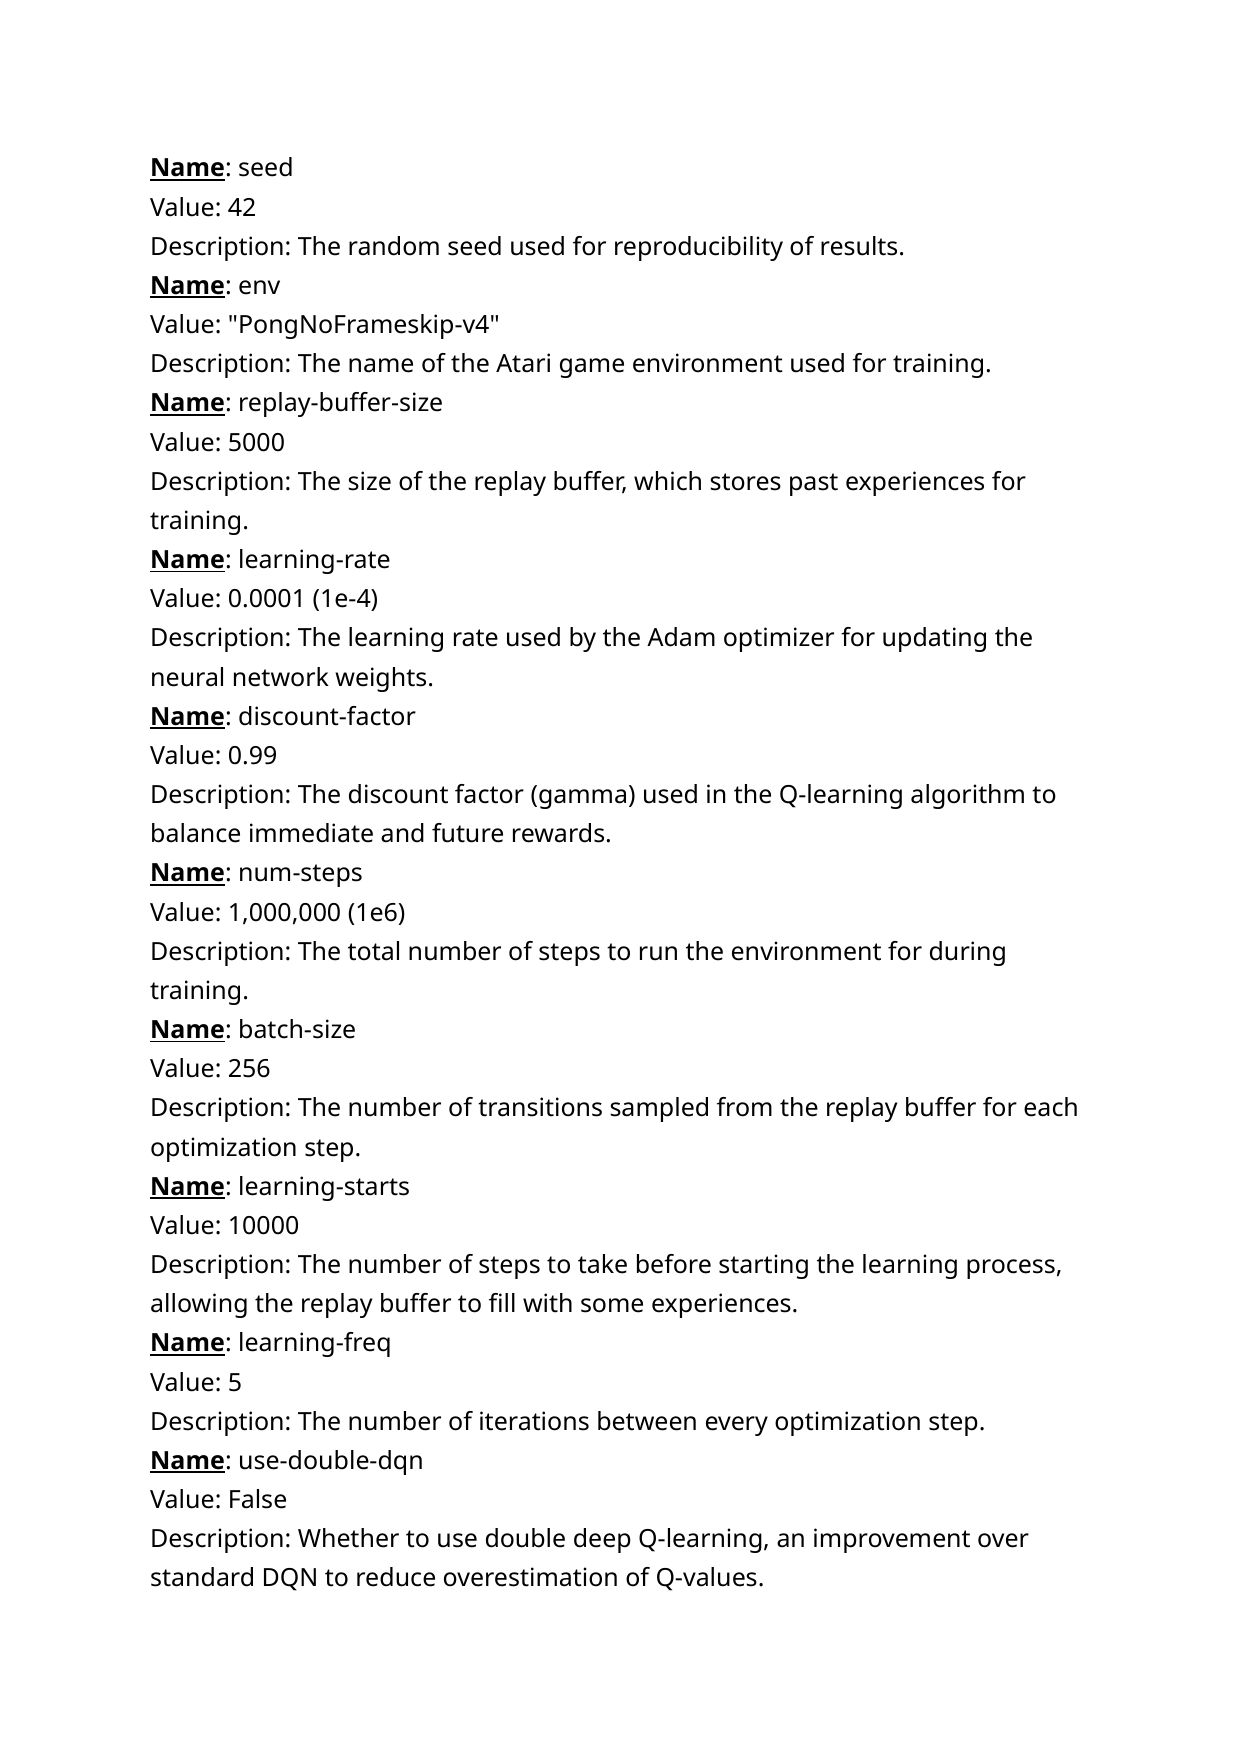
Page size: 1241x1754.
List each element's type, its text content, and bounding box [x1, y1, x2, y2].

text Value: 1,000,000 (1e6) [150, 894, 1090, 928]
text Name: batch-size [150, 1012, 1090, 1046]
text Value: 0.0001 (1e-4) [150, 581, 1090, 615]
text Name: learning-freq [150, 1325, 1090, 1359]
text Value: 5 [150, 1364, 1090, 1398]
text Description: The number of steps to take before starting the learning process, allowing the replay buffer to fill with some experiences. [150, 1247, 1090, 1320]
text Name: use-double-dqn [150, 1442, 1090, 1477]
text Value: 42 [150, 189, 1090, 223]
text Description: The number of transitions sampled from the replay buffer for each optimization step. [150, 1090, 1090, 1163]
text Description: The learning rate used by the Adam optimizer for updating the neural network weights. [150, 620, 1090, 693]
text Value: 10000 [150, 1207, 1090, 1242]
text Value: 256 [150, 1051, 1090, 1085]
text Description: Whether to use double deep Q-learning, an improvement over standard DQN to reduce overestimation of Q-values. [150, 1521, 1090, 1594]
text Name: env [150, 267, 1090, 302]
text Name: discount-factor [150, 698, 1090, 732]
text Value: 5000 [150, 424, 1090, 458]
text Value: 0.99 [150, 737, 1090, 772]
text Name: seed [150, 150, 1090, 184]
text Description: The random seed used for reproducibility of results. [150, 228, 1090, 262]
text Value: False [150, 1482, 1090, 1516]
text Description: The number of iterations between every optimization step. [150, 1403, 1090, 1437]
text Description: The size of the replay buffer, which stores past experiences for training. [150, 463, 1090, 537]
text Description: The name of the Atari game environment used for training. [150, 346, 1090, 380]
text Description: The total number of steps to run the environment for during training. [150, 933, 1090, 1007]
text Name: learning-starts [150, 1168, 1090, 1202]
text Description: The discount factor (gamma) used in the Q-learning algorithm to balance immediate and future rewards. [150, 777, 1090, 850]
text Name: learning-rate [150, 542, 1090, 576]
text Name: num-steps [150, 855, 1090, 889]
text Value: "PongNoFrameskip-v4" [150, 307, 1090, 341]
text Name: replay-buffer-size [150, 385, 1090, 419]
